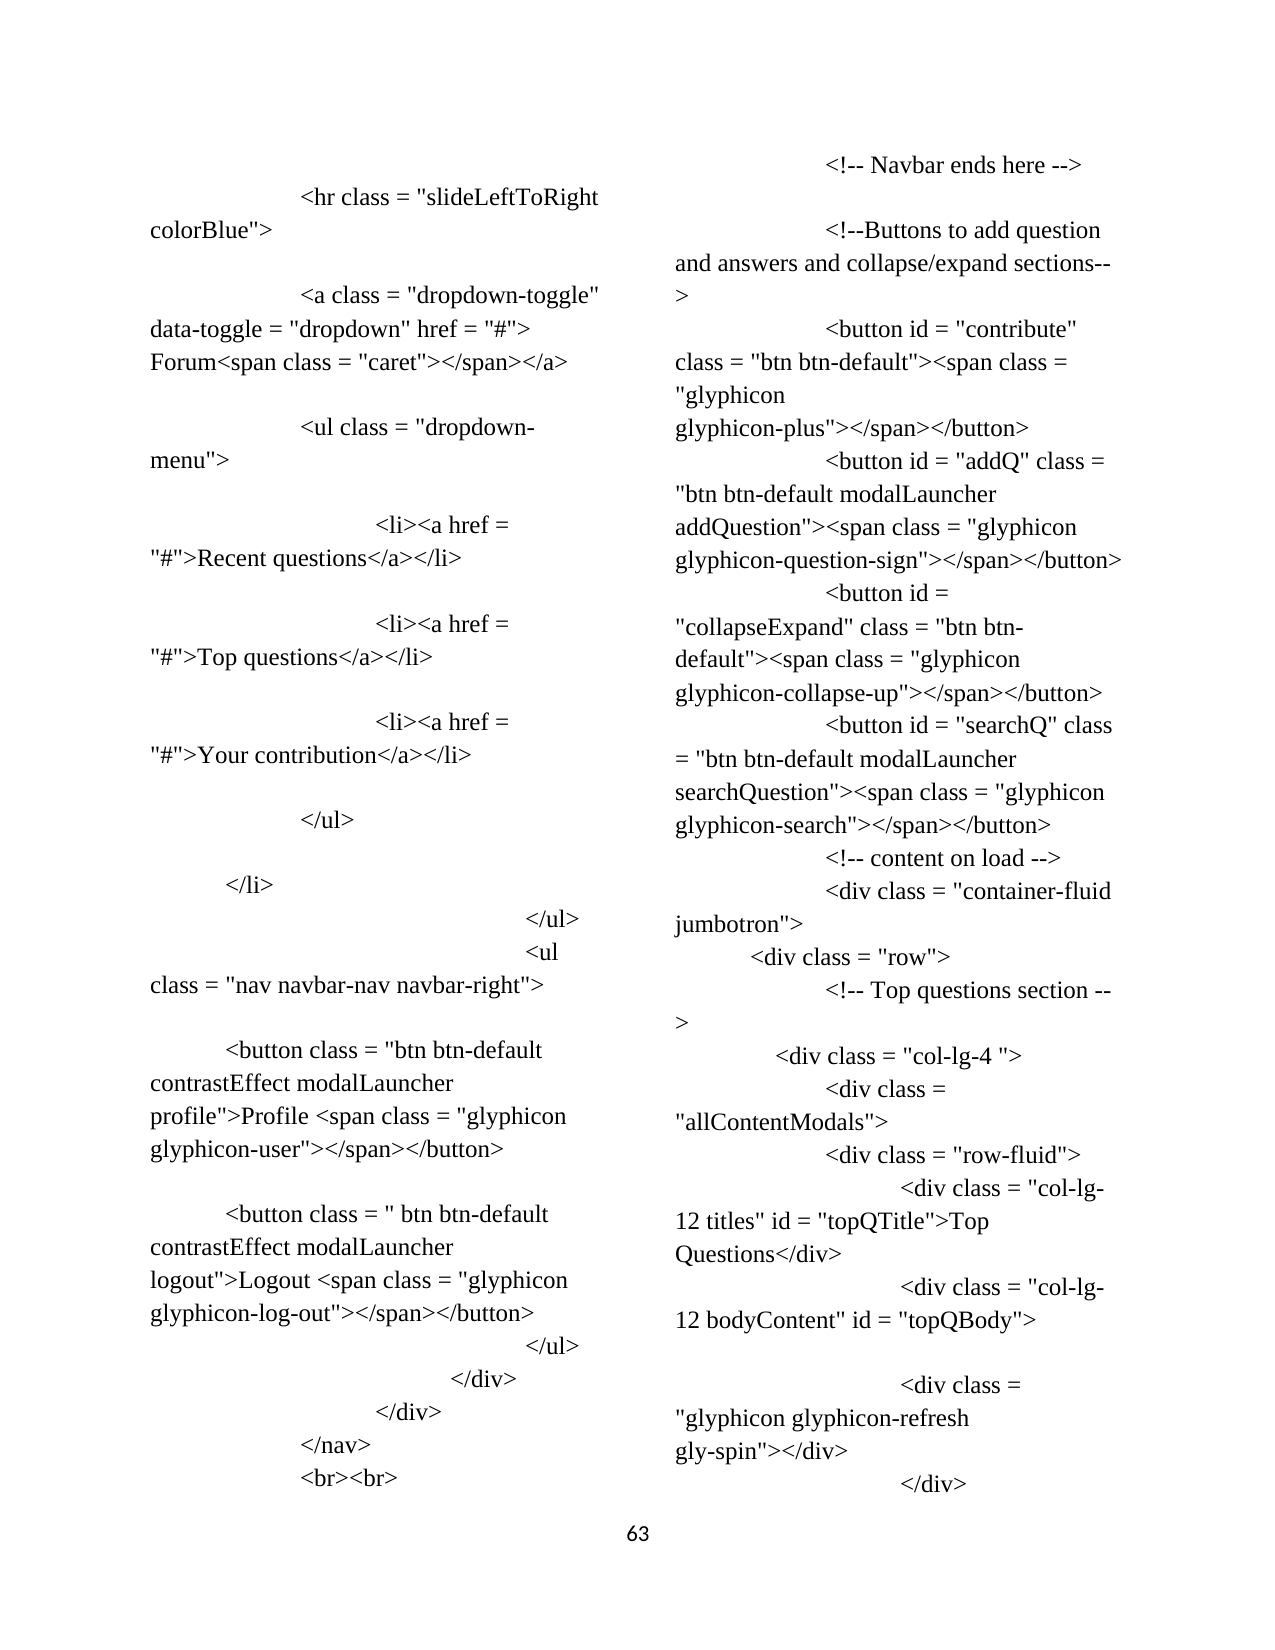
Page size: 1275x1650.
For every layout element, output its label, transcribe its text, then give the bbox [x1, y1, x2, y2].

text <div class = "row"> [675, 942, 1125, 971]
text <div class = "col-lg-12 bodyContent" id = "topQBody"> [675, 1272, 1125, 1334]
text <!--Buttons to add question and answers and collapse/expand sections--> [675, 215, 1125, 310]
text <button id = "searchQ" class = "btn btn-default modalLauncher searchQuestion"><span class = "glyphicon glyphicon-search"></span></button> [675, 711, 1125, 838]
text <div class = "glyphicon glyphicon-refresh gly-spin"></div> [675, 1338, 1125, 1465]
text <button class = " btn btn-default contrastEffect modalLauncher logout">Logout <span class = "glyphicon glyphicon-log-out"></span></button> [150, 1167, 600, 1327]
text <div class = "container-fluid jumbotron"> [675, 876, 1125, 937]
text </nav> [150, 1431, 600, 1459]
text <div class = "col-lg-12 titles" id = "topQTitle">Top Questions</div> [675, 1173, 1125, 1268]
text </div> [150, 1397, 600, 1426]
text <!-- Top questions section --> [675, 975, 1125, 1037]
text <button id = "collapseExpand" class = "btn btn-default"><span class = "glyphicon glyphicon-collapse-up"></span></button> [675, 578, 1125, 706]
text <ul class = "nav navbar-nav navbar-right"> [150, 937, 600, 998]
text <ul class = "dropdown-menu"> [150, 380, 600, 474]
text <br><br> [150, 1463, 600, 1492]
text </ul> [150, 904, 600, 932]
text <li><a href = "#">Recent questions</a></li> [150, 478, 600, 572]
text <li><a href = "#">Top questions</a></li> [150, 576, 600, 670]
text <button id = "addQ" class = "btn btn-default modalLauncher addQuestion"><span class = "glyphicon glyphicon-question-sign"></span></button> [675, 446, 1125, 574]
text <div class = "col-lg-4 "> [675, 1041, 1125, 1069]
text <button class = "btn btn-default contrastEffect modalLauncher profile">Profile <span class = "glyphicon glyphicon-user"></span></button> [150, 1003, 600, 1163]
text </div> [675, 1469, 1125, 1498]
text </ul> [150, 773, 600, 834]
text <div class = "row-fluid"> [675, 1140, 1125, 1169]
text </ul> [150, 1331, 600, 1360]
text <li><a href = "#">Your contribution</a></li> [150, 675, 600, 769]
text <a class = "dropdown-toggle" data-toggle = "dropdown" href = "#"> Forum<span class = "caret"></span></a> [150, 248, 600, 375]
text <!-- Navbar ends here --> [675, 150, 1125, 179]
text <hr class = "slideLeftToRight colorBlue"> [150, 150, 600, 244]
text <!-- content on load --> [675, 843, 1125, 871]
text </div> [150, 1364, 600, 1393]
text <div class = "allContentModals"> [675, 1074, 1125, 1136]
text <button id = "contribute" class = "btn btn-default"><span class = "glyphicon glyphicon-plus"></span></button> [675, 314, 1125, 442]
text </li> [150, 838, 600, 899]
